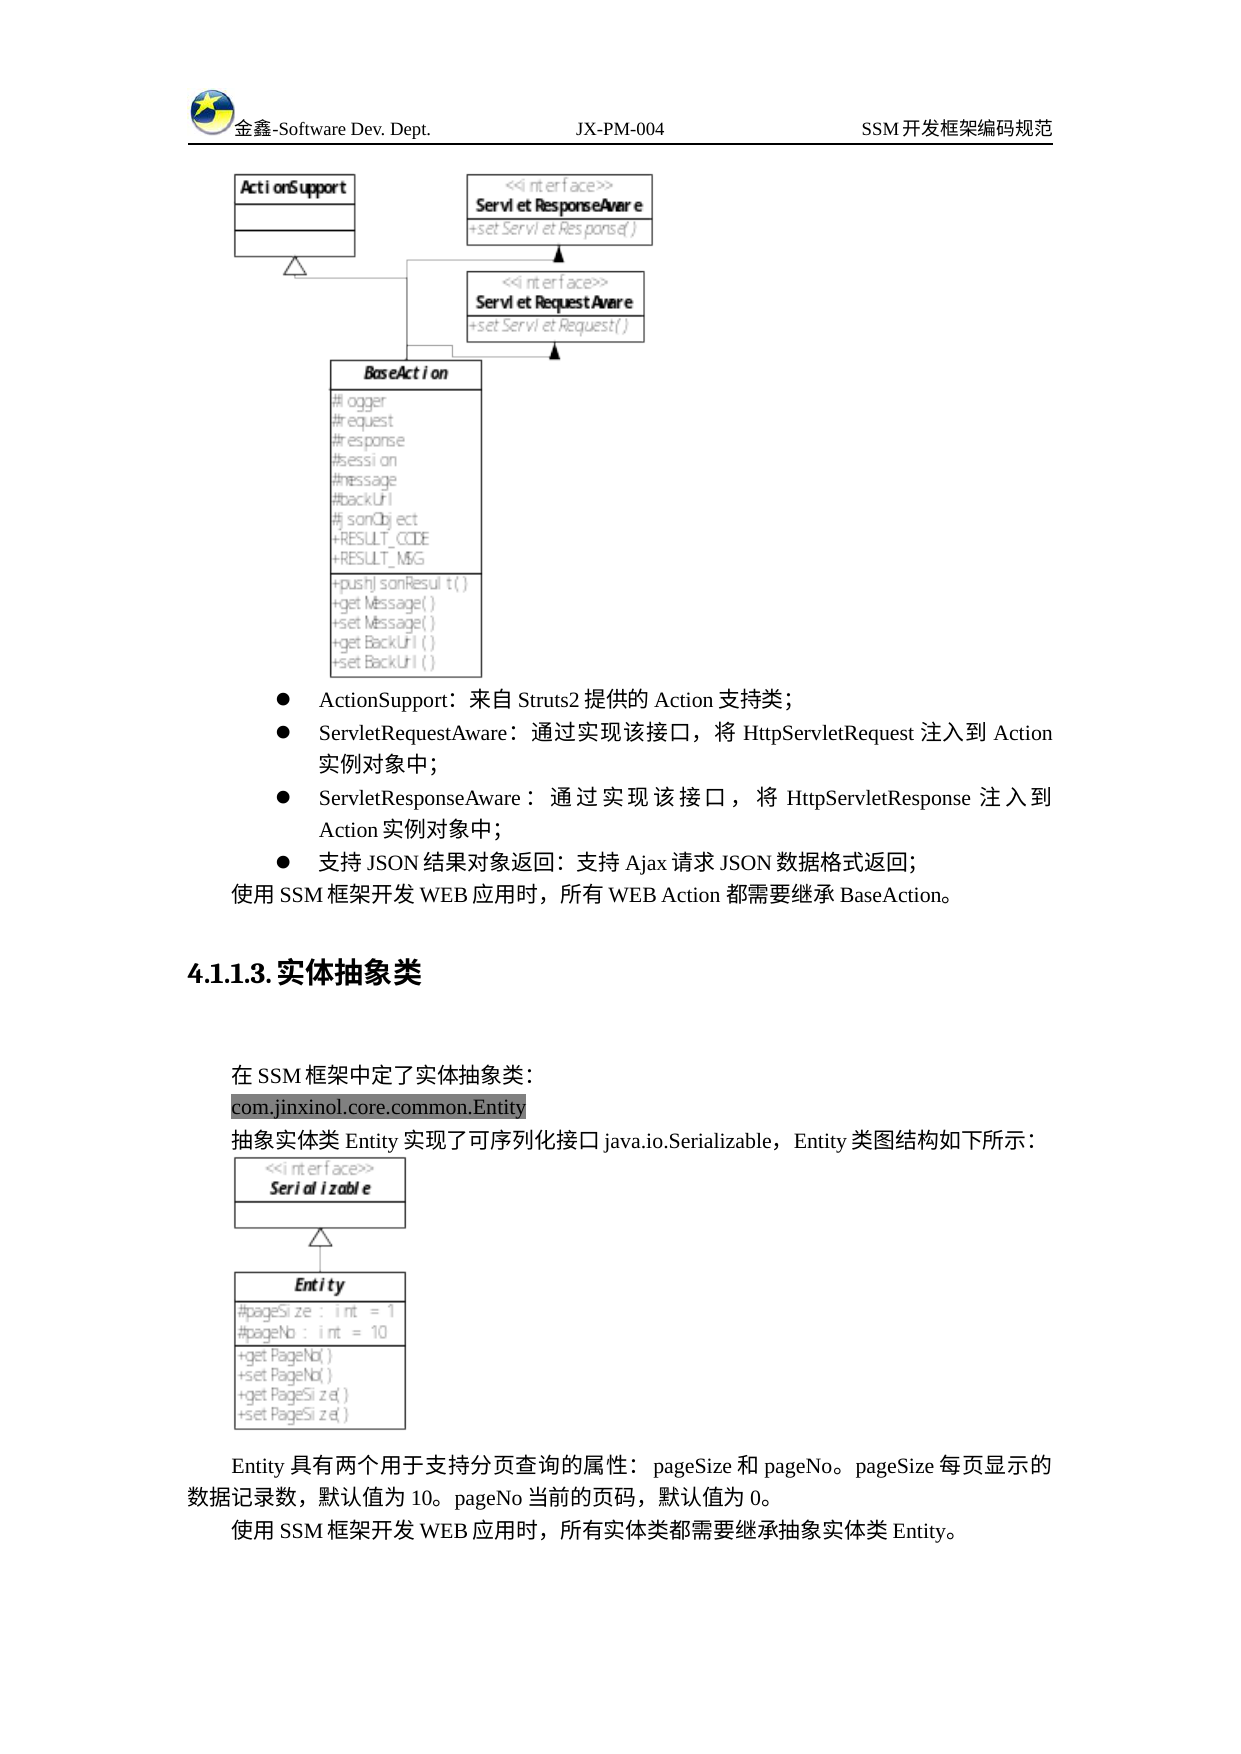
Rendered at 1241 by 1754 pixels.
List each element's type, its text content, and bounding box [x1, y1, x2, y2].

text 使用SSM框架开发WEB应用时，所有WEB Action 都需要继承BaseAction。 [187, 877, 1053, 909]
picture [187, 88, 235, 136]
list 支持JSON结果对象返回：支持Ajax请求JSON数据格式返回； [275, 844, 1053, 877]
text 抽象实体类Entity实现了可序列化接口java.io.Serializable，Entity类图结构如下所示： [187, 1122, 1053, 1155]
text 在SSM框架中定了实体抽象类： [187, 1057, 1053, 1090]
list ServletRequestAware：通过实现该接口，将HttpServletRequest注入到Action实例对象中； [275, 714, 1053, 779]
text com.jinxinol.core.common.Entity [187, 1090, 1053, 1122]
text Entity具有两个用于支持分页查询的属性：pageSize和pageNo。pageSize每页显示的数据记录数，默认值为10。pageNo当前的页码，默认值为0。 [187, 1447, 1053, 1512]
list ServletResponseAware：通过实现该接口，将HttpServletResponse注入到Action实例对象中； [275, 779, 1053, 844]
text 使用SSM框架开发WEB应用时，所有实体类都需要继承抽象实体类Entity。 [187, 1512, 1053, 1545]
list ActionSupport：来自Struts2提供的Action支持类； [275, 682, 1053, 714]
subtitle 实体抽象类 [187, 939, 1053, 1004]
